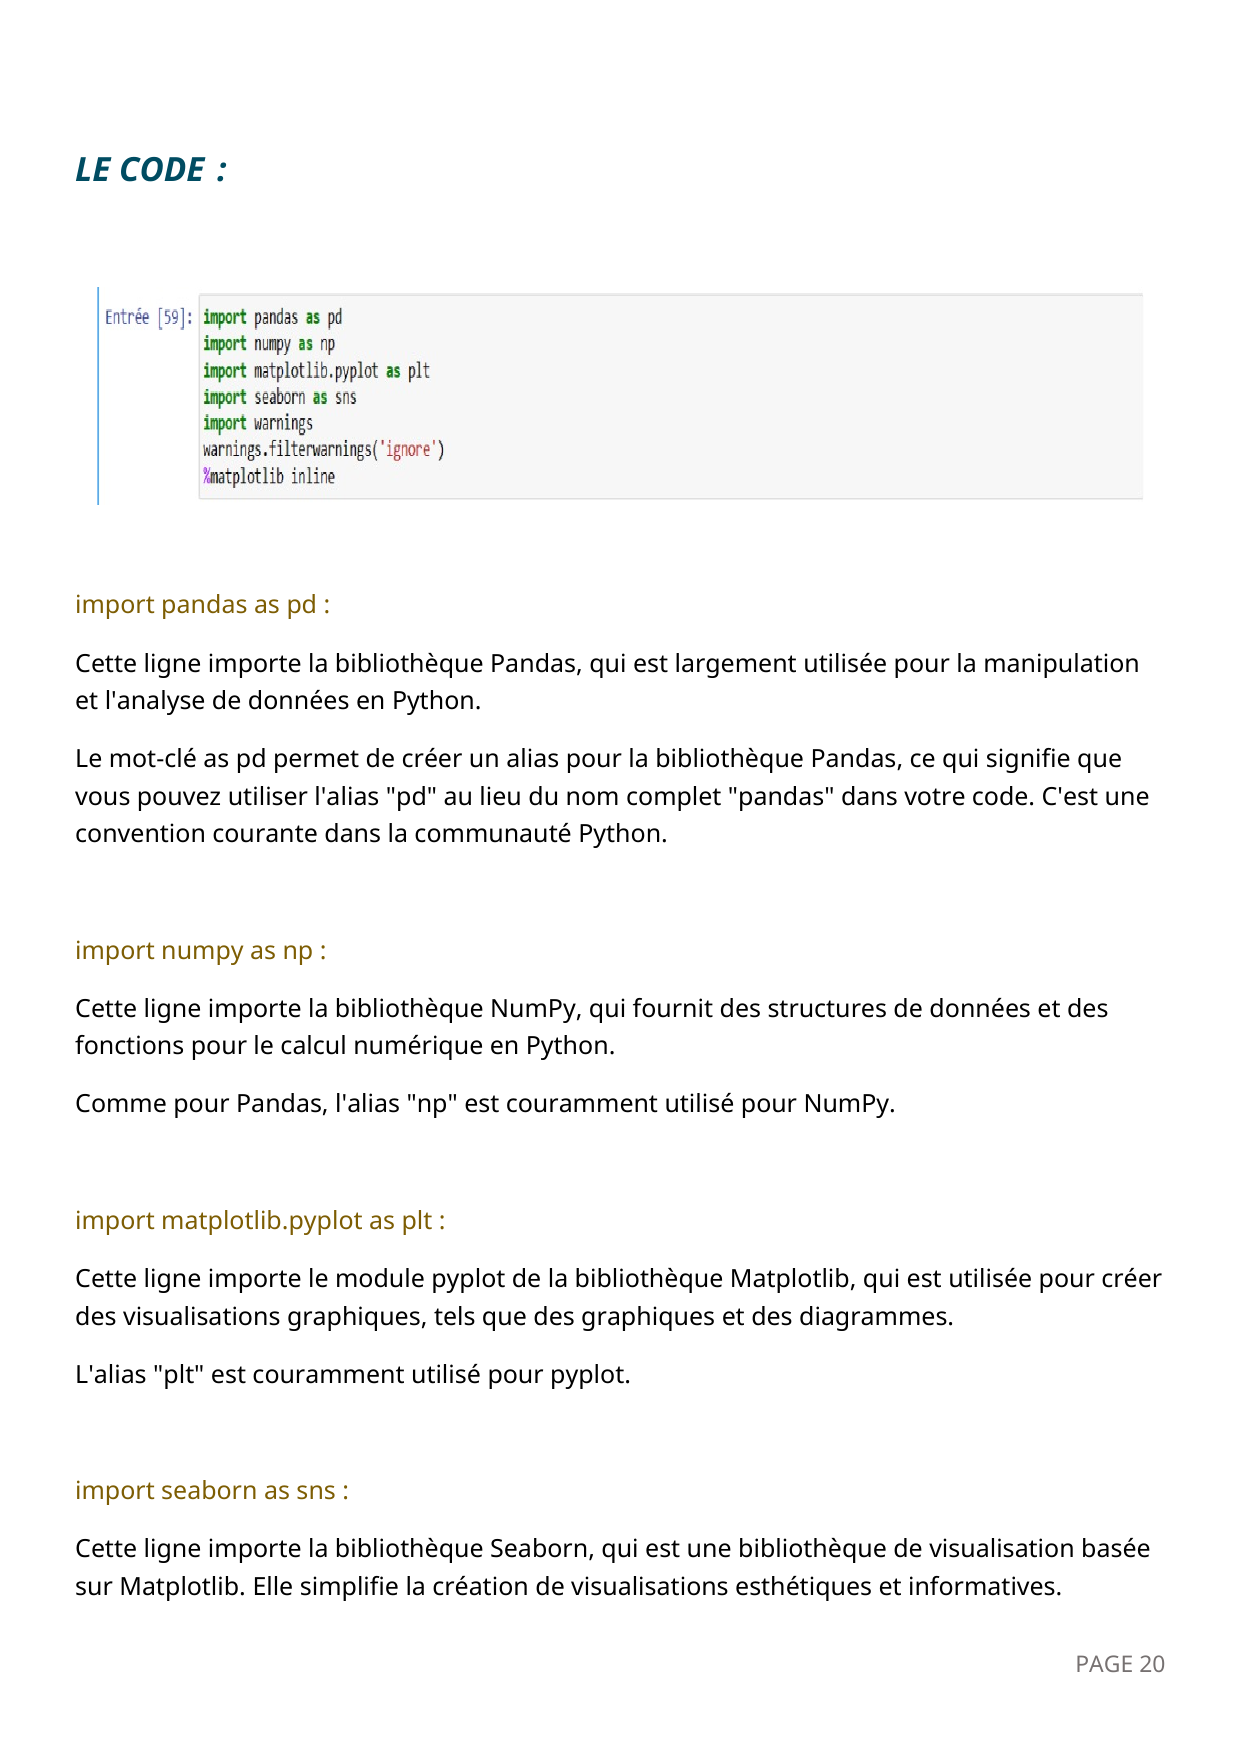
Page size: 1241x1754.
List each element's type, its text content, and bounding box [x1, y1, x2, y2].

text LE CODE : [75, 146, 1165, 191]
text import pandas as pd : [75, 587, 1165, 621]
text import matplotlib.pyplot as plt : [75, 1203, 1165, 1237]
text import seaborn as sns : [75, 1473, 1165, 1507]
text Cette ligne importe la bibliothèque Seaborn, qui est une bibliothèque de visualisation basée sur Matplotlib. Elle simplifie la création de visualisations esthétiques et informatives. [75, 1531, 1165, 1603]
text Comme pour Pandas, l'alias "np" est couramment utilisé pour NumPy. [75, 1086, 1165, 1120]
text L'alias "plt" est couramment utilisé pour pyplot. [75, 1356, 1165, 1391]
text Le mot-clé as pd permet de créer un alias pour la bibliothèque Pandas, ce qui signifie que vous pouvez utiliser l'alias "pd" au lieu du nom complet "pandas" dans votre code. C'est une convention courante dans la communauté Python. [75, 741, 1165, 850]
text Cette ligne importe la bibliothèque Pandas, qui est largement utilisée pour la manipulation et l'analyse de données en Python. [75, 645, 1165, 717]
text Cette ligne importe la bibliothèque NumPy, qui fournit des structures de données et des fonctions pour le calcul numérique en Python. [75, 991, 1165, 1062]
text import numpy as np : [75, 932, 1165, 966]
picture [97, 287, 1144, 505]
text Cette ligne importe le module pyplot de la bibliothèque Matplotlib, qui est utilisée pour créer des visualisations graphiques, tels que des graphiques et des diagrammes. [75, 1261, 1165, 1332]
